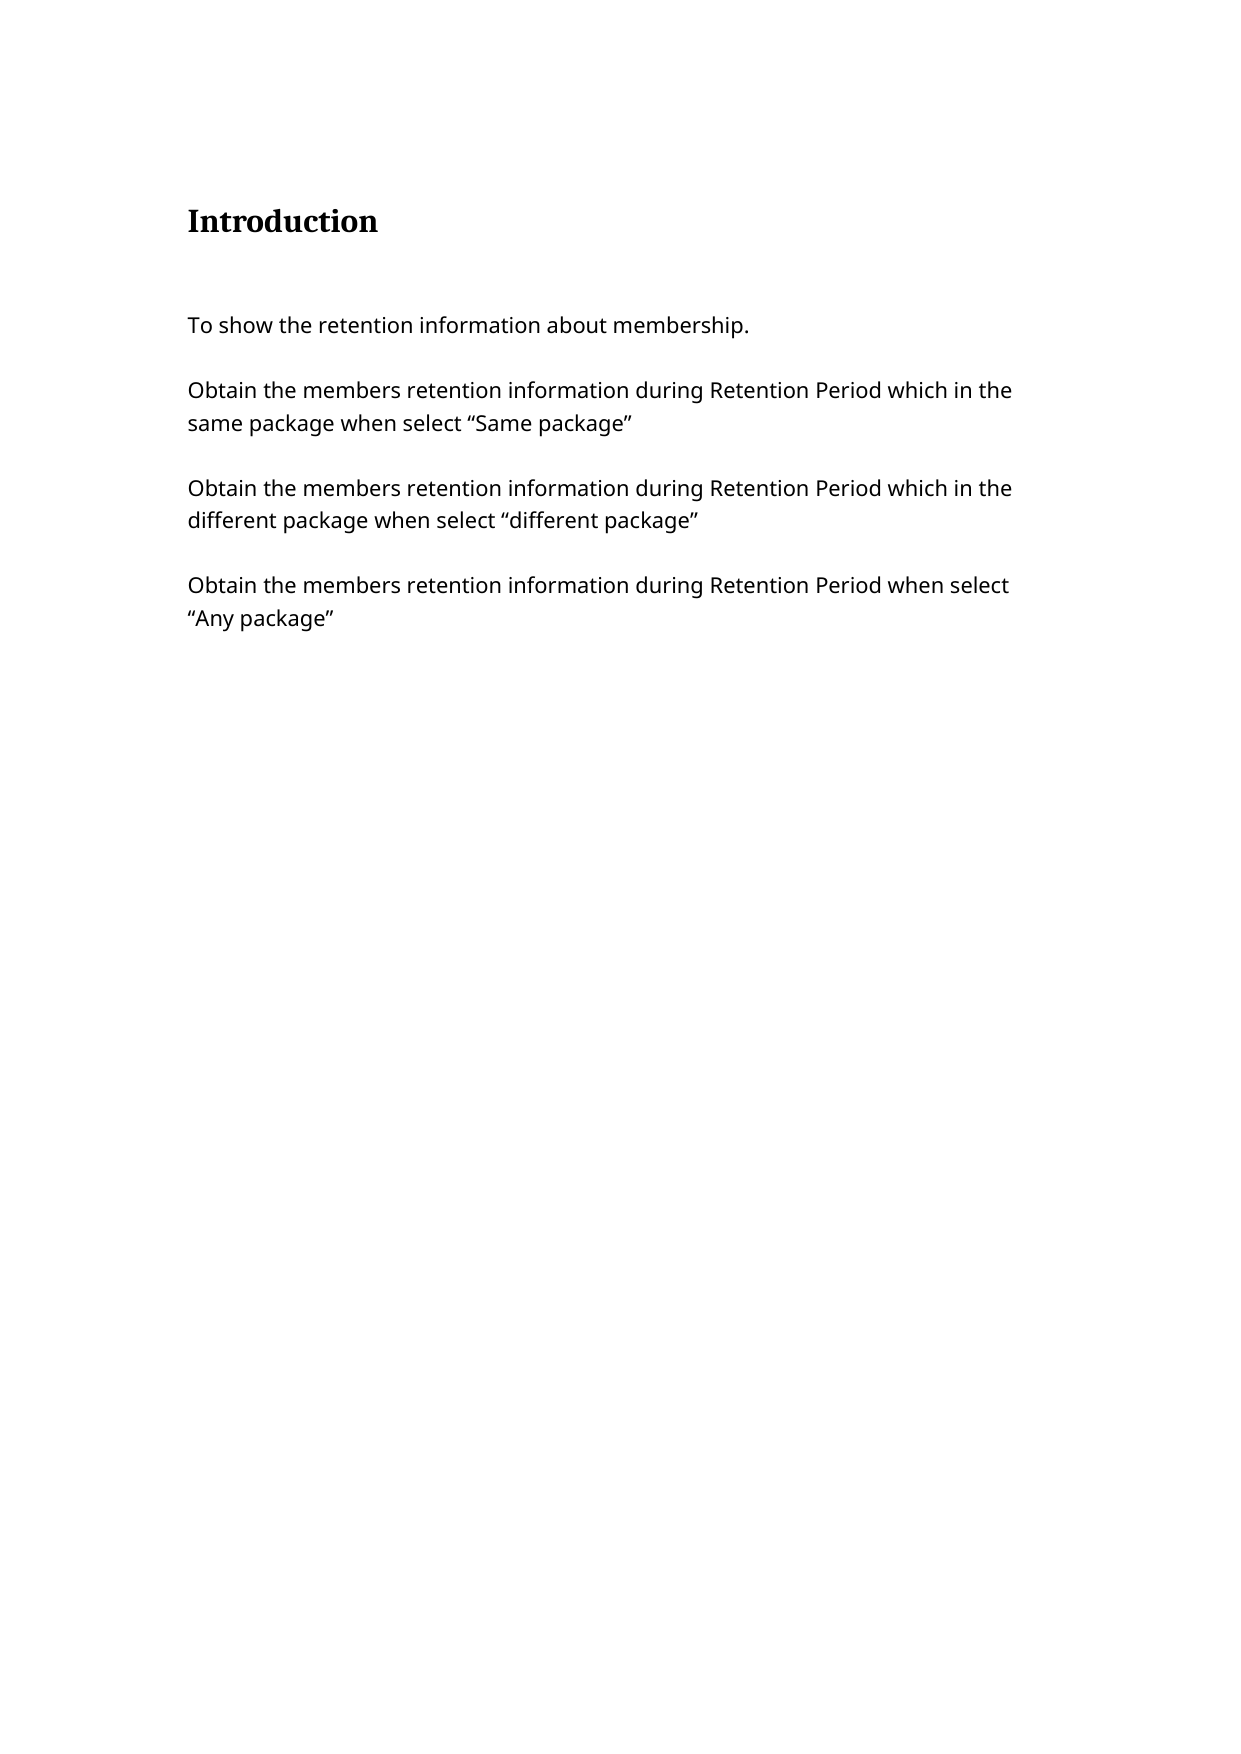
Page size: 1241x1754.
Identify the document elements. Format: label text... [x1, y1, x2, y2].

text To show the retention information about membership. [187, 309, 1053, 342]
text Obtain the members retention information during Retention Period which in the different package when select “different package” [187, 472, 1053, 537]
text Obtain the members retention information during Retention Period when select “Any package” [187, 569, 1053, 634]
text Obtain the members retention information during Retention Period which in the same package when select “Same package” [187, 374, 1053, 439]
subtitle Introduction [187, 189, 1053, 254]
